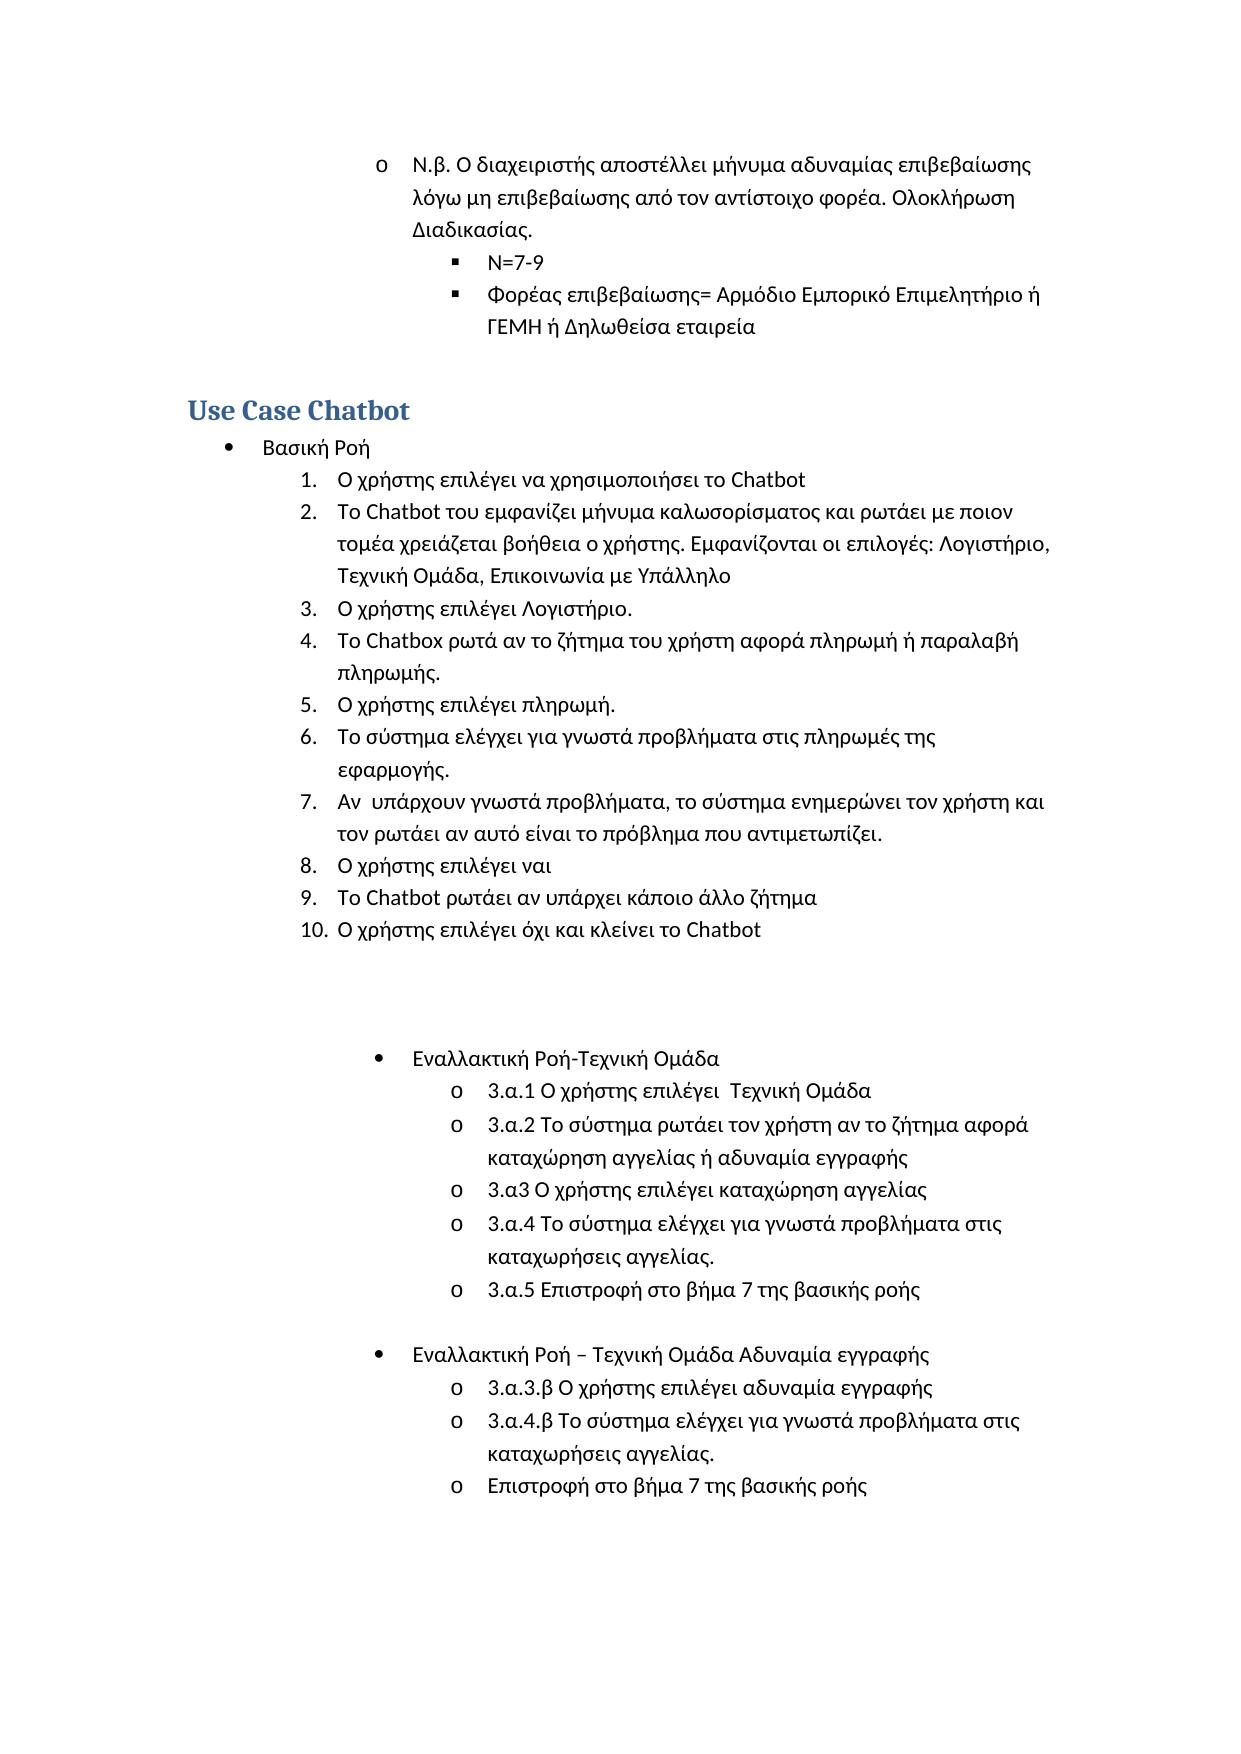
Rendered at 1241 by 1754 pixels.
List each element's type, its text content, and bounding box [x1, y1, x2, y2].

list Ν.β. Ο διαχειριστής αποστέλλει μήνυμα αδυναμίας επιβεβαίωσης λόγω μη επιβεβαίωσης από τον αντίστοιχο φορέα. Ολοκλήρωση Διαδικασίας. [375, 150, 1053, 243]
list 3.α.4 Το σύστημα ελέγχει για γνωστά προβλήματα στις καταχωρήσεις αγγελίας. [450, 1209, 1053, 1271]
list Βασική Ροή [225, 433, 1053, 461]
list 3.α.2 Το σύστημα ρωτάει τον χρήστη αν το ζήτημα αφορά καταχώρηση αγγελίας ή αδυναμία εγγραφής [450, 1110, 1053, 1171]
list Ο χρήστης επιλέγει όχι και κλείνει το Chatbot [300, 916, 1053, 944]
list Εναλλακτική Ροή – Τεχνική Ομάδα Αδυναμία εγγραφής [375, 1340, 1053, 1368]
list 3.α.1 Ο χρήστης επιλέγει Τεχνική Ομάδα [450, 1077, 1053, 1106]
list Ο χρήστης επιλέγει ναι [300, 851, 1053, 879]
list 3.α.5 Επιστροφή στο βήμα 7 της βασικής ροής [450, 1275, 1053, 1304]
subtitle Use Case Chatbot [187, 394, 1053, 428]
list Το Chatbox ρωτά αν το ζήτημα του χρήστη αφορά πληρωμή ή παραλαβή πληρωμής. [300, 626, 1053, 686]
list Το Chatbot ρωτάει αν υπάρχει κάποιο άλλο ζήτημα [300, 883, 1053, 911]
list Το Chatbot του εμφανίζει μήνυμα καλωσορίσματος και ρωτάει με ποιον τομέα χρειάζεται βοήθεια ο χρήστης. Εμφανίζονται οι επιλογές: Λογιστήριο, Τεχνική Ομάδα, Επικοινωνία με Υπάλληλο [300, 497, 1053, 589]
list 3.α.3.β Ο χρήστης επιλέγει αδυναμία εγγραφής [450, 1373, 1053, 1402]
list Ο χρήστης επιλέγει Λογιστήριο. [300, 594, 1053, 622]
list Ο χρήστης επιλέγει να χρησιμοποιήσει το Chatbot [300, 465, 1053, 493]
list Φορέας επιβεβαίωσης= Αρμόδιο Εμπορικό Επιμελητήριο ή ΓΕΜΗ ή Δηλωθείσα εταιρεία [450, 280, 1053, 340]
list Εναλλακτική Ροή-Τεχνική Ομάδα [375, 1044, 1053, 1072]
list 3.α.4.β Το σύστημα ελέγχει για γνωστά προβλήματα στις καταχωρήσεις αγγελίας. [450, 1406, 1053, 1467]
list 3.α3 Ο χρήστης επιλέγει καταχώρηση αγγελίας [450, 1176, 1053, 1205]
list Ο χρήστης επιλέγει πληρωμή. [300, 690, 1053, 718]
list Επιστροφή στο βήμα 7 της βασικής ροής [450, 1472, 1053, 1501]
list Αν υπάρχουν γνωστά προβλήματα, το σύστημα ενημερώνει τον χρήστη και τον ρωτάει αν αυτό είναι το πρόβλημα που αντιμετωπίζει. [300, 787, 1053, 847]
list Το σύστημα ελέγχει για γνωστά προβλήματα στις πληρωμές της εφαρμογής. [300, 722, 1053, 783]
list Ν=7-9 [450, 248, 1053, 276]
